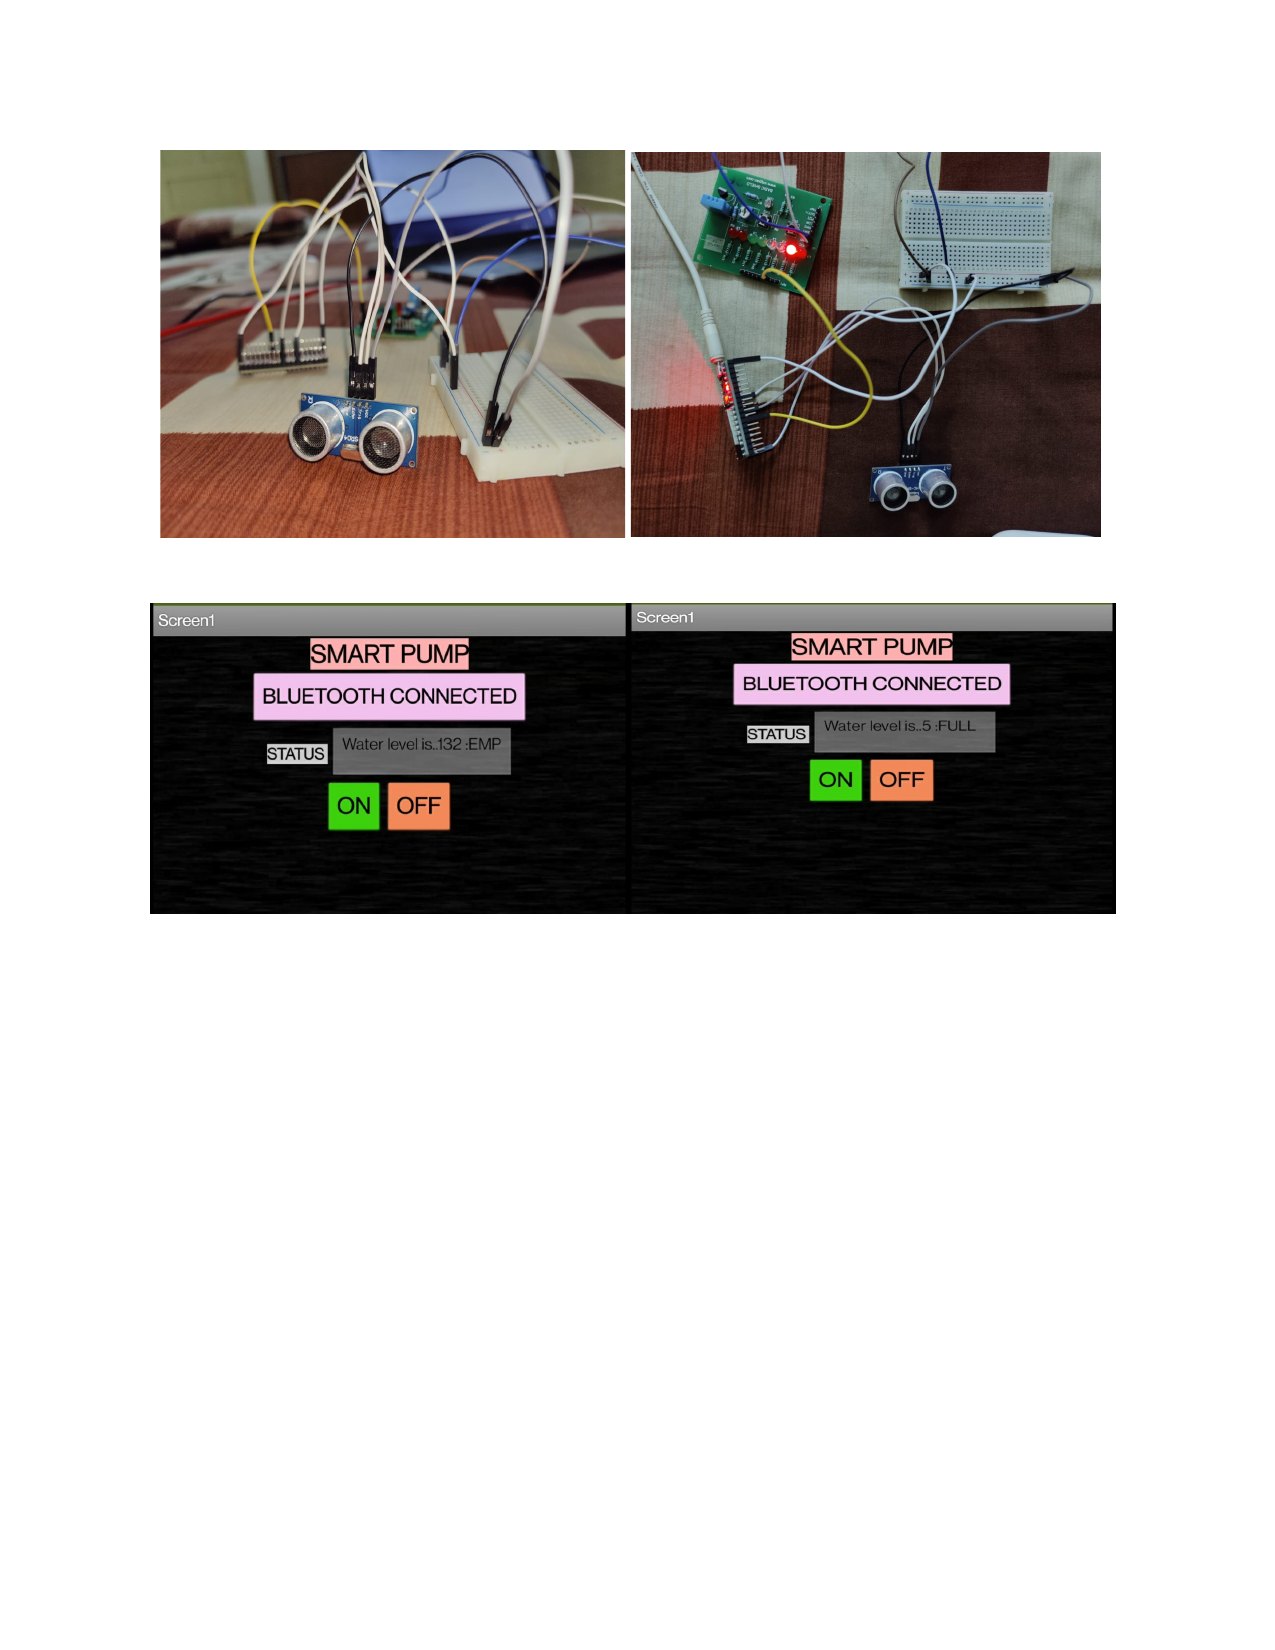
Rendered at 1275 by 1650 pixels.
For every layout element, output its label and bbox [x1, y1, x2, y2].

picture [150, 603, 1116, 914]
picture [630, 152, 1101, 537]
picture [160, 150, 625, 538]
